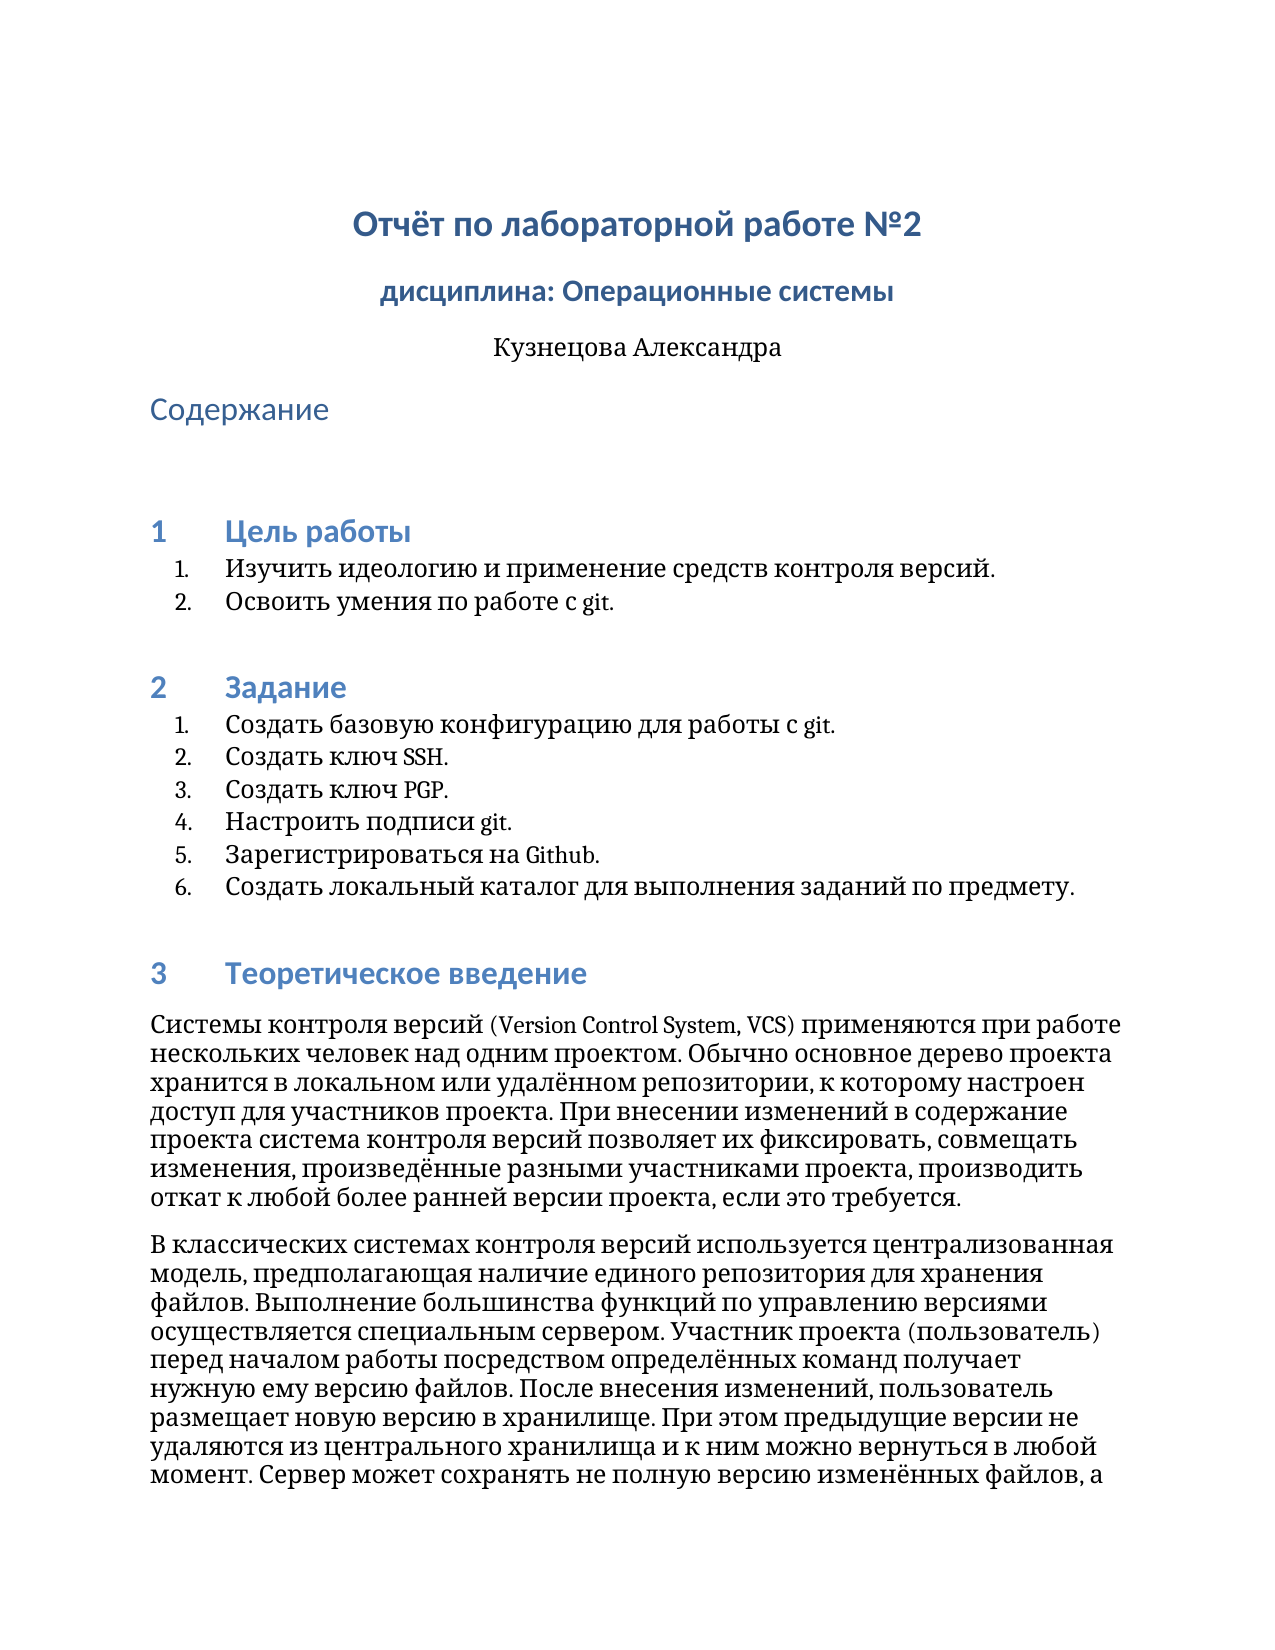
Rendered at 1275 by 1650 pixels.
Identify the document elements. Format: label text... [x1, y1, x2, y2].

list Создать ключ PGP. [175, 776, 1125, 804]
list Создать ключ SSH. [175, 743, 1125, 772]
text Системы контроля версий (Version Control System, VCS) применяются при работе нескольких человек над одним проектом. Обычно основное дерево проекта хранится в локальном или удалённом репозитории, к которому настроен доступ для участников проекта. При внесении изменений в содержание проекта система контроля версий позволяет их фиксировать, совмещать изменения, произведённые разными участниками проекта, производить откат к любой более ранней версии проекта, если это требуется. [150, 1011, 1125, 1213]
subtitle 1 Цель работы [150, 510, 1125, 551]
list Изучить идеологию и применение средств контроля версий. [175, 555, 1125, 584]
list Настроить подписи git. [175, 808, 1125, 837]
subtitle 3 Теоретическое введение [150, 952, 1125, 993]
subtitle 2 Задание [150, 666, 1125, 707]
subtitle дисциплина: Операционные системы [150, 271, 1125, 309]
list Зарегистрироваться на Github. [175, 841, 1125, 869]
text Кузнецова Александра [150, 334, 1125, 363]
list Создать локальный каталог для выполнения заданий по предмету. [175, 873, 1125, 902]
list Освоить умения по работе с git. [175, 587, 1125, 616]
title Отчёт по лабораторной работе №2 [150, 200, 1125, 246]
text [150, 1231, 1125, 1490]
list Создать базовую конфигурацию для работы с git. [175, 711, 1125, 739]
